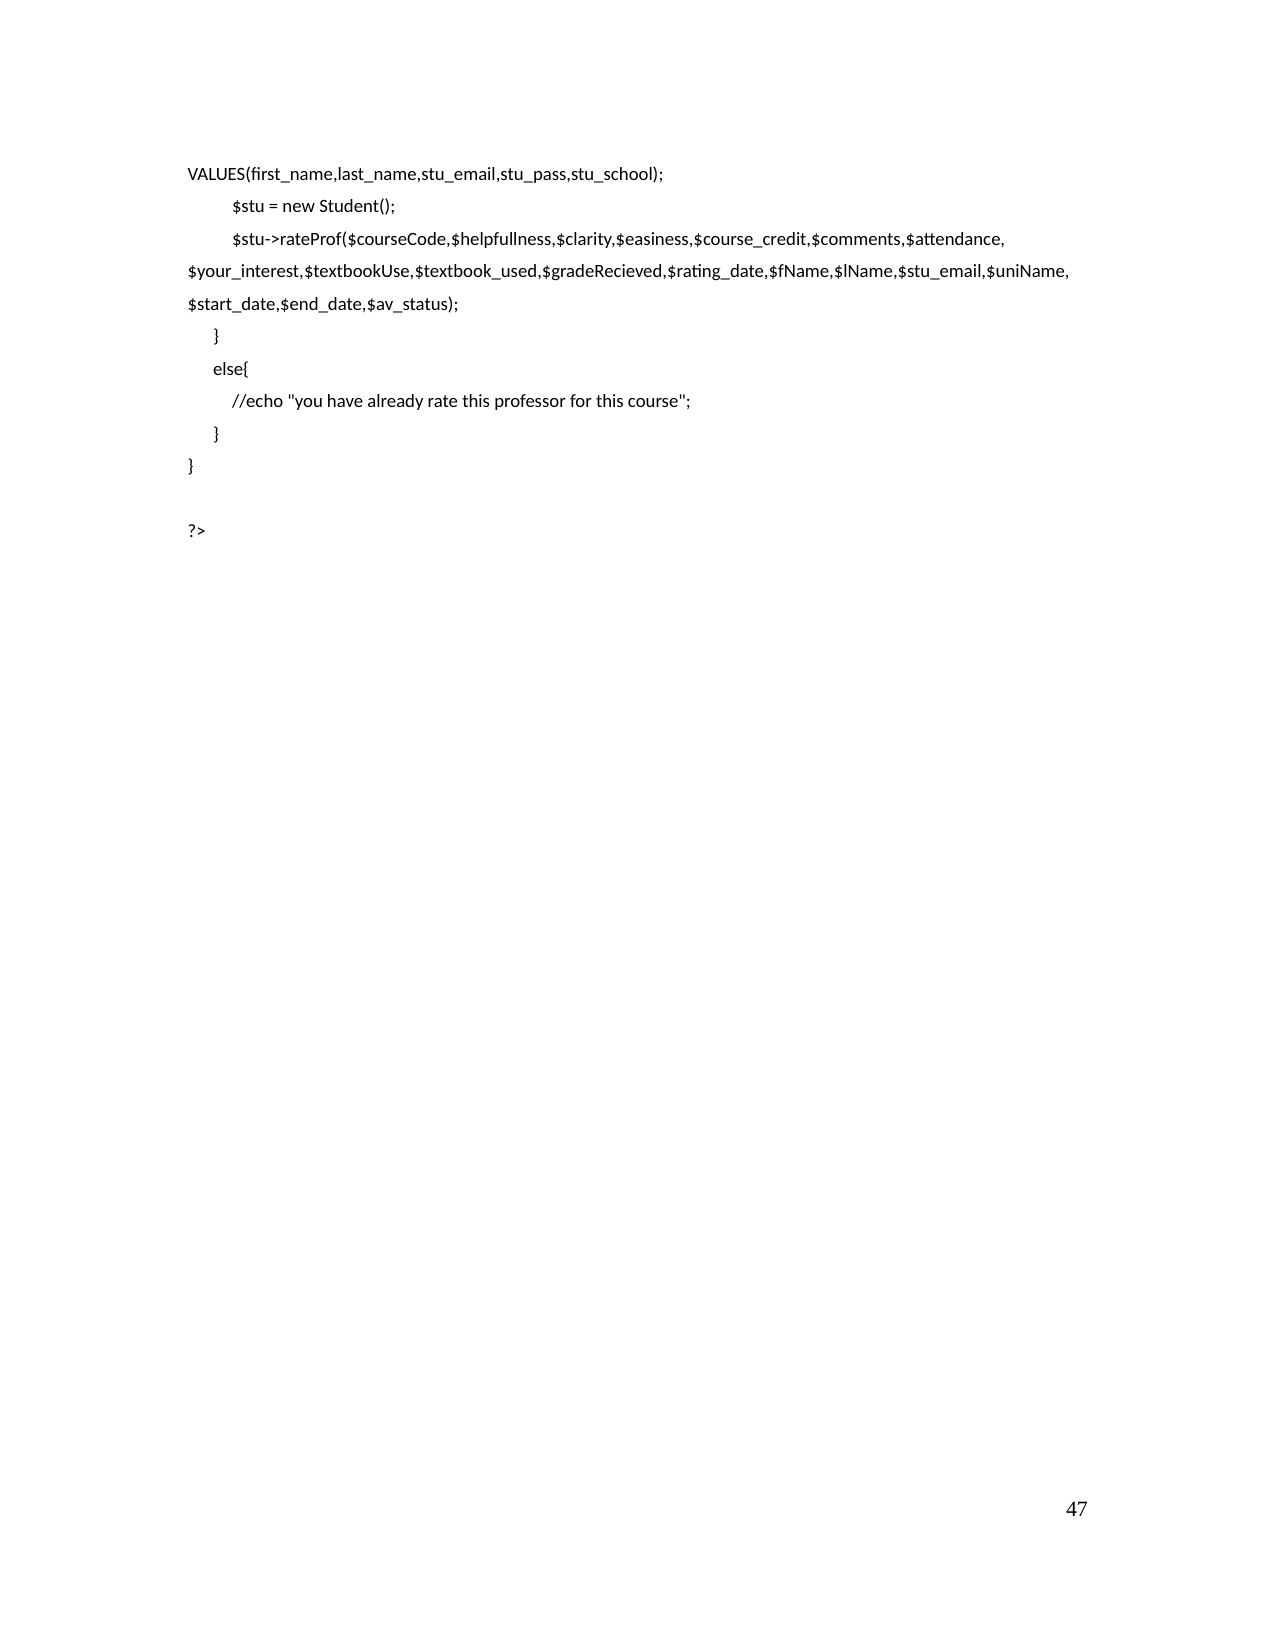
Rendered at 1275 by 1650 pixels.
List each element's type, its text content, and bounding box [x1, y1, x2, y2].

text //echo "you have already rate this professor for this course"; [187, 384, 1087, 417]
text ?> [187, 514, 1087, 547]
text } [187, 319, 1087, 352]
text else{ [187, 352, 1087, 384]
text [187, 157, 1087, 189]
text } [187, 449, 1087, 482]
text } [187, 417, 1087, 449]
text $stu = new Student(); [187, 189, 1087, 222]
text $stu->rateProf($courseCode,$helpfullness,$clarity,$easiness,$course_credit,$comments,$attendance,$your_interest,$textbookUse,$textbook_used,$gradeRecieved,$rating_date,$fName,$lName,$stu_email,$uniName,$start_date,$end_date,$av_status); [187, 222, 1087, 319]
